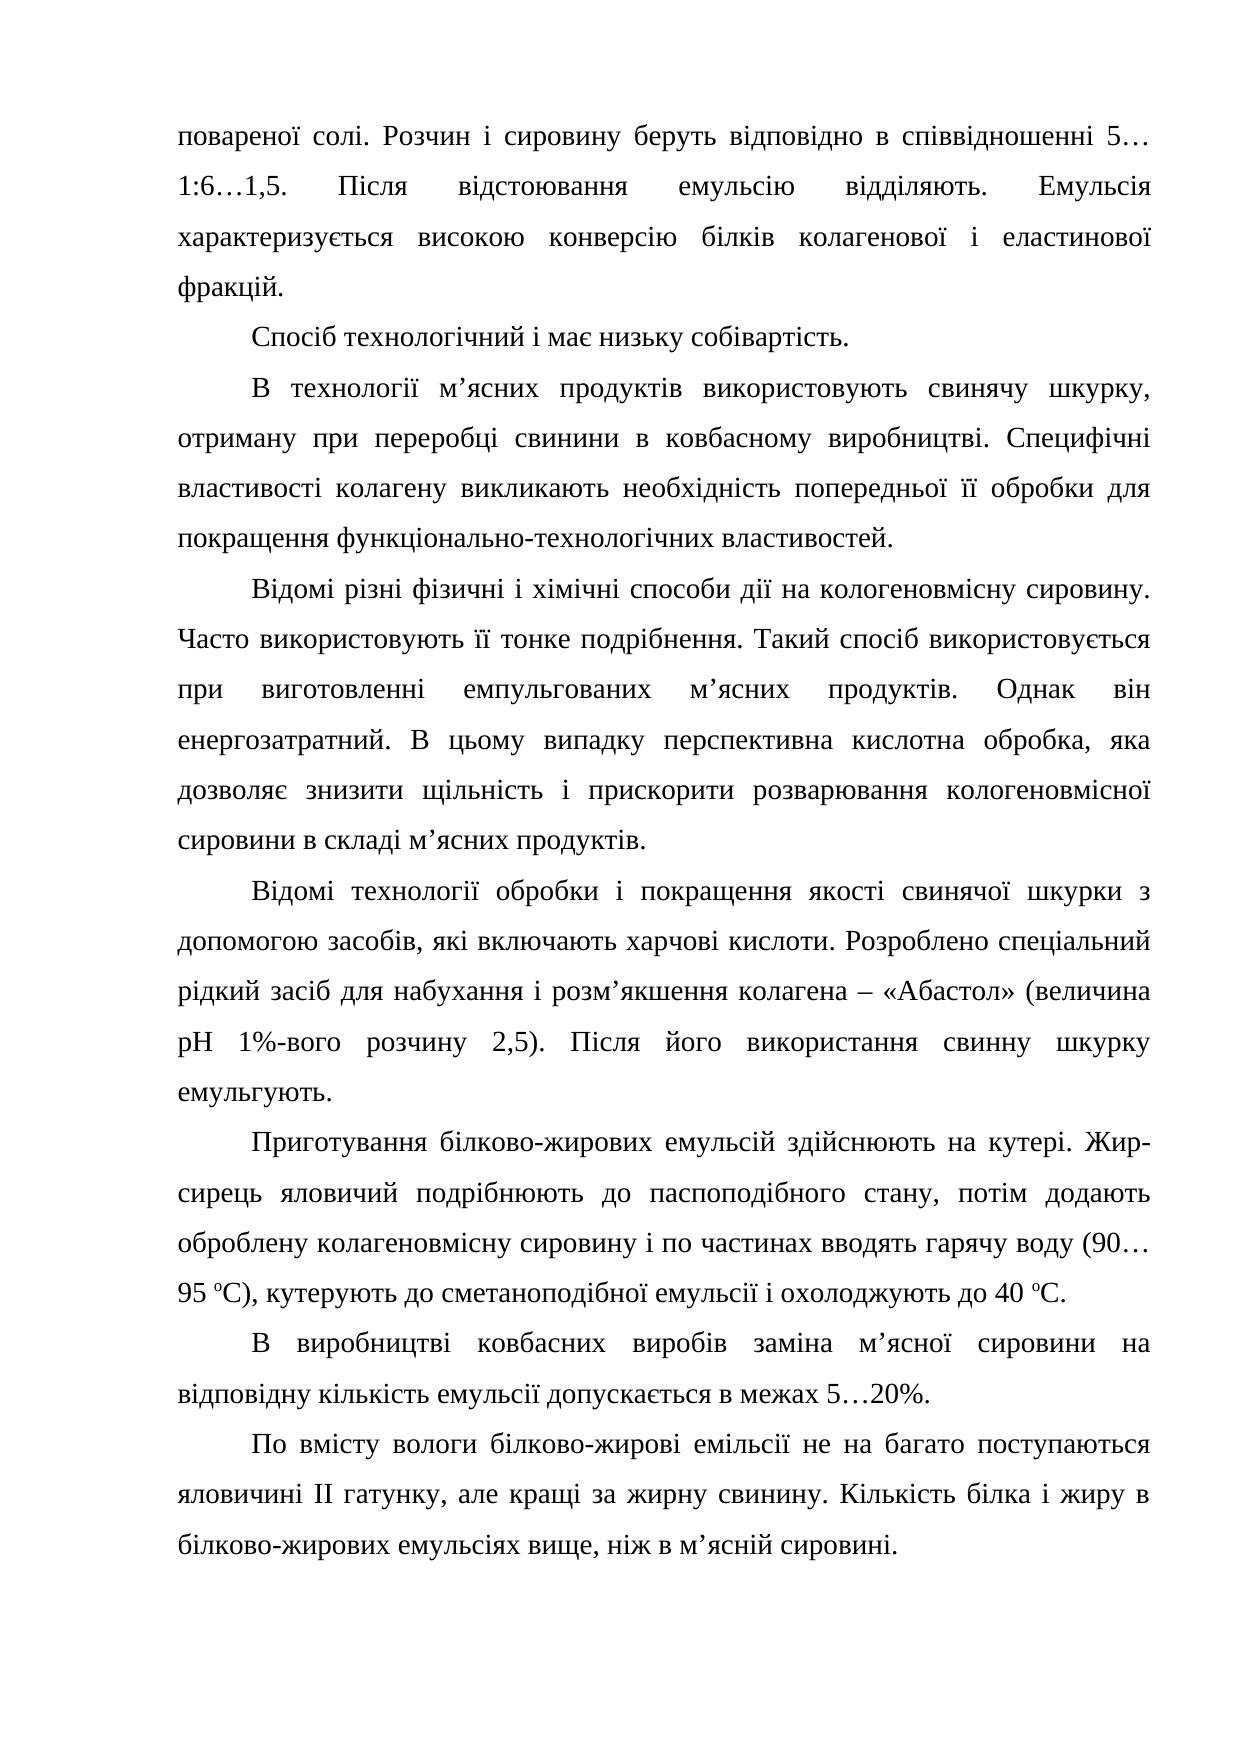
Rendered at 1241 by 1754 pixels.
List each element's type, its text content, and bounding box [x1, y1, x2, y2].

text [177, 118, 1152, 303]
text В виробництві ковбасних виробів заміна м’ясної сировини на відповідну кількість емульсії допускається в межах 5…20%. [177, 1326, 1152, 1409]
text Відомі різні фізичні і хімічні способи дії на кологеновмісну сировину. Часто використовують її тонке подрібнення. Такий спосіб використовується при виготовленні емпульгованих м’ясних продуктів. Однак він енергозатратний. В цьому випадку перспективна кислотна обробка, яка дозволяє знизити щільність і прискорити розварювання кологеновмісної сировини в складі м’ясних продуктів. [177, 571, 1152, 856]
text В технології м’ясних продуктів використовують свинячу шкурку, отриману при переробці свинини в ковбасному виробництві. Специфічні властивості колагену викликають необхідність попередньої її обробки для покращення функціонально-технологічних властивостей. [177, 370, 1152, 554]
text Відомі технології обробки і покращення якості свинячої шкурки з допомогою засобів, які включають харчові кислоти. Розроблено спеціальний рідкий засіб для набухання і розм’якшення колагена – «Абастол» (величина рН 1%-вого розчину 2,5). Після його використання свинну шкурку емульгують. [177, 873, 1152, 1108]
text По вмісту вологи білково-жирові емільсії не на багато поступаються яловичині ІІ гатунку, але кращі за жирну свинину. Кількість білка і жиру в білково-жирових емульсіях вище, ніж в м’ясній сировині. [177, 1426, 1152, 1560]
text Приготування білково-жирових емульсій здійснюють на кутері. Жир-сирець яловичий подрібнюють до паспоподібного стану, потім додають оброблену колагеновмісну сировину і по частинах вводять гарячу воду (90…95 оС), кутерують до сметаноподібної емульсії і охолоджують до 40 оС. [177, 1124, 1152, 1309]
text Спосіб технологічний і має низьку собівартість. [177, 319, 1152, 353]
